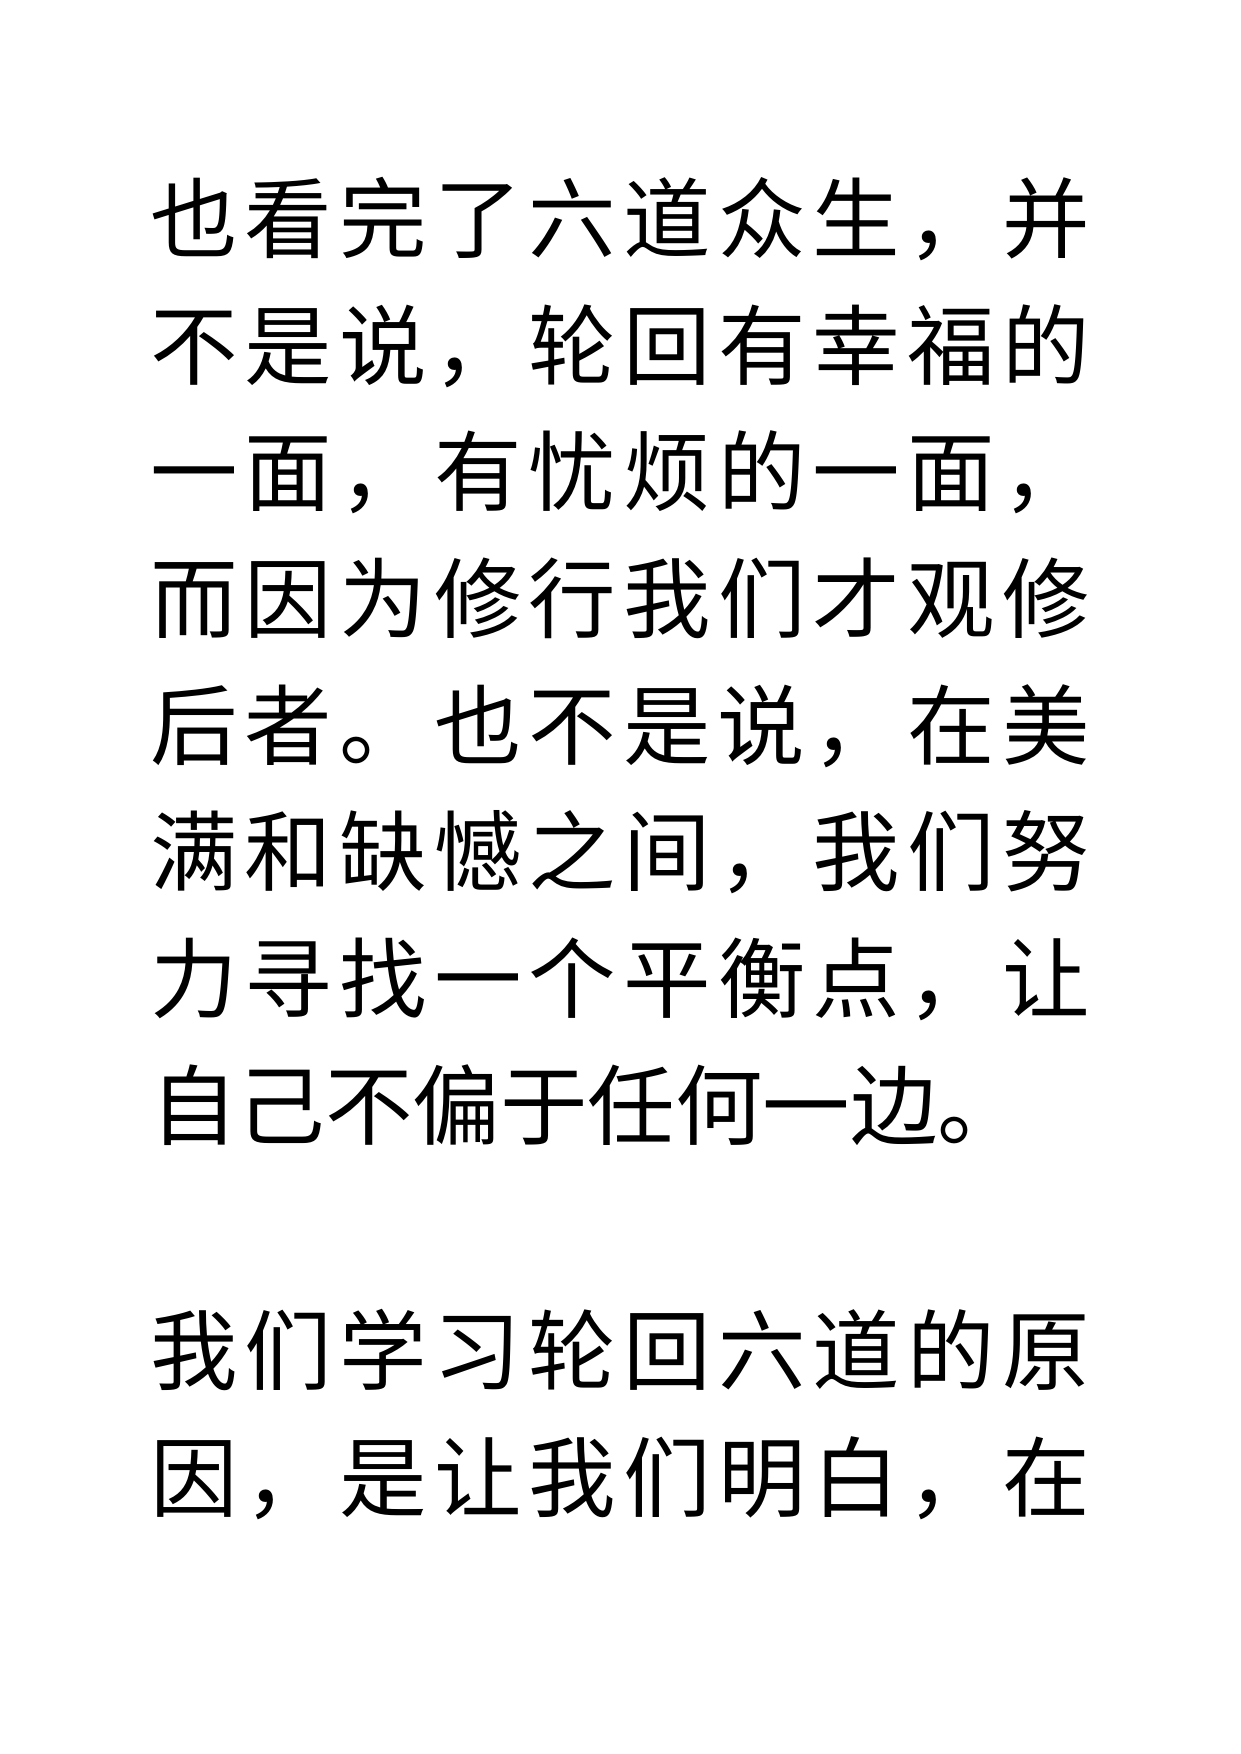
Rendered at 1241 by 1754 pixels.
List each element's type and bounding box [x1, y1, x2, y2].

text [150, 1282, 1090, 1536]
text [150, 150, 1090, 1163]
